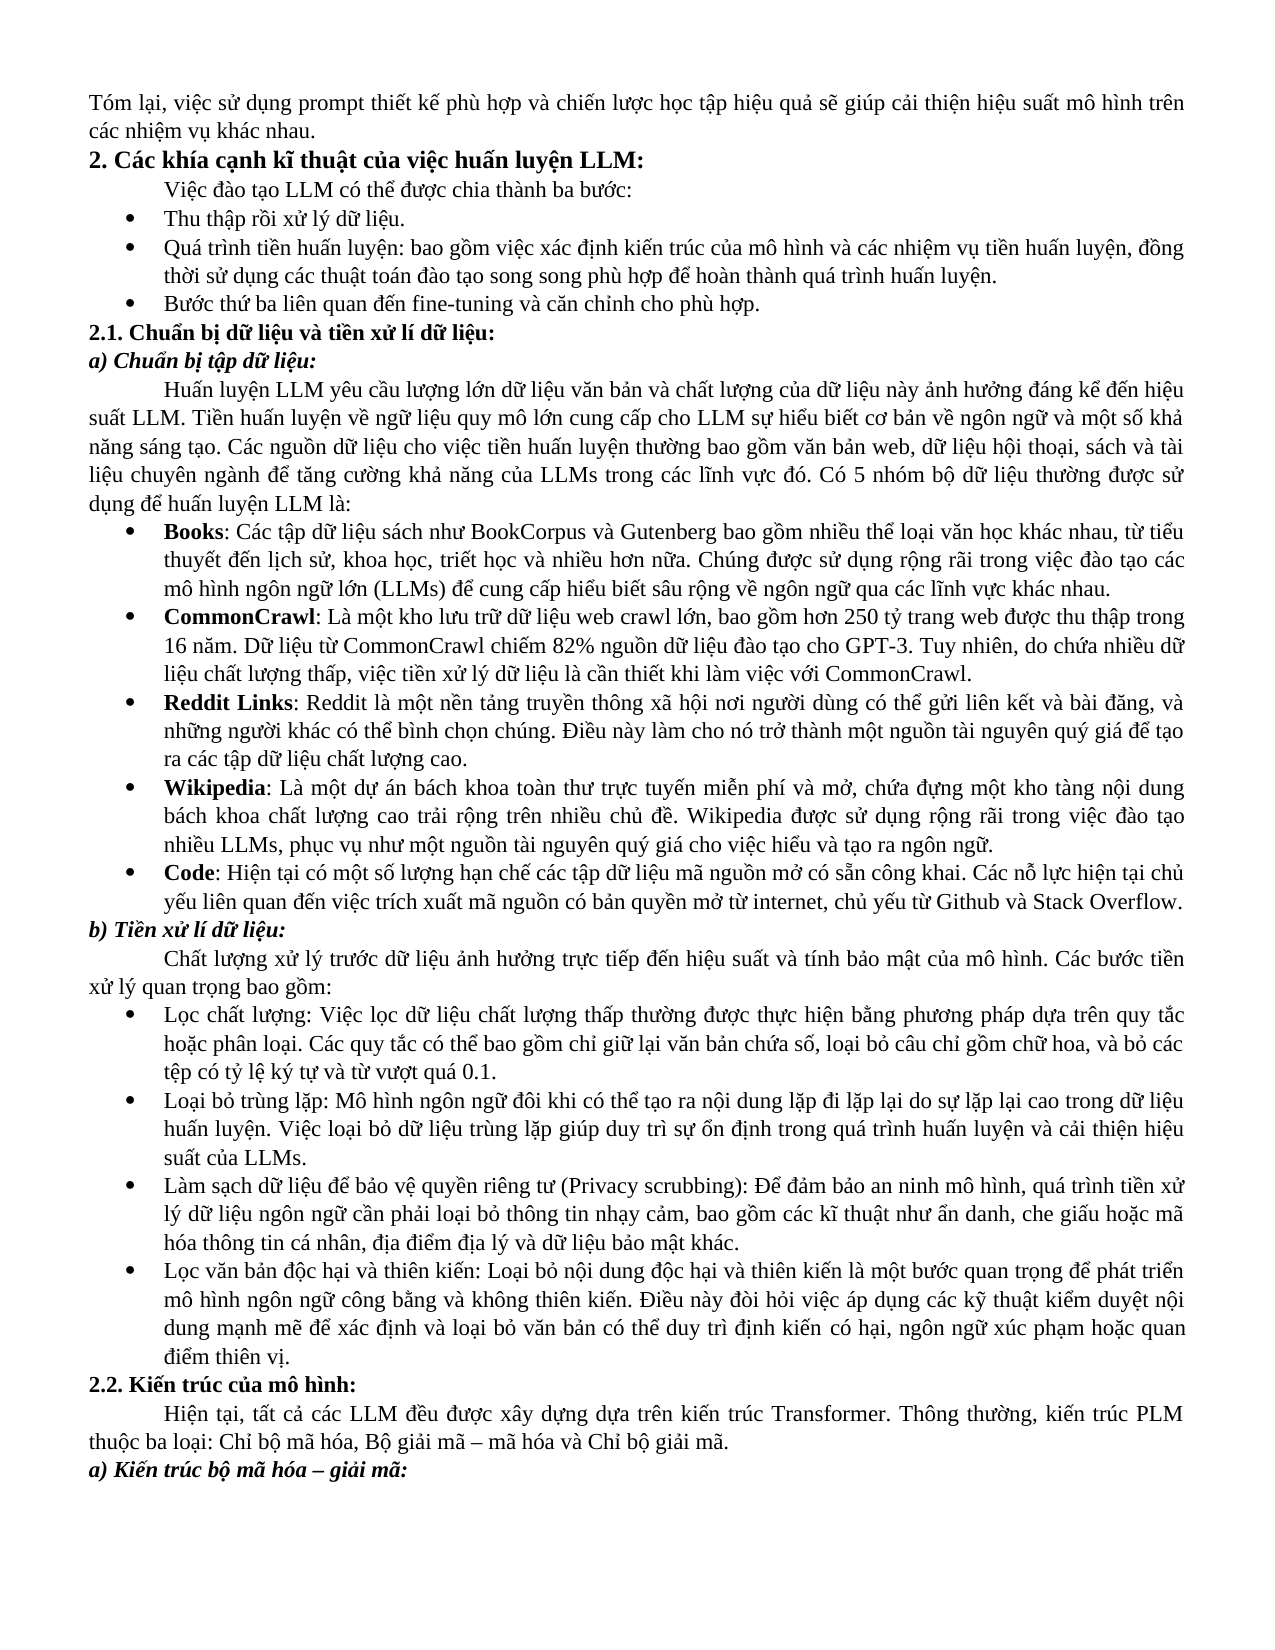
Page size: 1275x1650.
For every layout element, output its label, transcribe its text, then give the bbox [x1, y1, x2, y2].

list Code: Hiện tại có một số lượng hạn chế các tập dữ liệu mã nguồn mở có sẵn công khai. Các nỗ lực hiện tại chủ yếu liên quan đến việc trích xuất mã nguồn có bản quyền mở từ internet, chủ yếu từ Github và Stack Overflow. [126, 859, 1186, 914]
text 2. Các khía cạnh kĩ thuật của việc huấn luyện LLM: [89, 146, 1186, 174]
list Lọc chất lượng: Việc lọc dữ liệu chất lượng thấp thường được thực hiện bằng phương pháp dựa trên quy tắc hoặc phân loại. Các quy tắc có thể bao gồm chỉ giữ lại văn bản chứa số, loại bỏ câu chỉ gồm chữ hoa, và bỏ các tệp có tỷ lệ ký tự và từ vượt quá 0.1. [126, 1001, 1186, 1085]
text Hiện tại, tất cả các LLM đều được xây dựng dựa trên kiến trúc Transformer. Thông thường, kiến trúc PLM thuộc ba loại: Chỉ bộ mã hóa, Bộ giải mã – mã hóa và Chỉ bộ giải mã. [89, 1399, 1186, 1454]
text Tóm lại, việc sử dụng prompt thiết kế phù hợp và chiến lược học tập hiệu quả sẽ giúp cải thiện hiệu suất mô hình trên các nhiệm vụ khác nhau. [89, 89, 1186, 143]
text 2.2. Kiến trúc của mô hình: [89, 1371, 1186, 1397]
text b) Tiền xử lí dữ liệu: [89, 916, 1186, 942]
list CommonCrawl: Là một kho lưu trữ dữ liệu web crawl lớn, bao gồm hơn 250 tỷ trang web được thu thập trong 16 năm. Dữ liệu từ CommonCrawl chiếm 82% nguồn dữ liệu đào tạo cho GPT-3. Tuy nhiên, do chứa nhiều dữ liệu chất lượng thấp, việc tiền xử lý dữ liệu là cần thiết khi làm việc với CommonCrawl. [126, 603, 1186, 687]
text a) Kiến trúc bộ mã hóa – giải mã: [89, 1456, 1186, 1483]
list Lọc văn bản độc hại và thiên kiến: Loại bỏ nội dung độc hại và thiên kiến là một bước quan trọng để phát triển mô hình ngôn ngữ công bằng và không thiên kiến. Điều này đòi hỏi việc áp dụng các kỹ thuật kiểm duyệt nội dung mạnh mẽ để xác định và loại bỏ văn bản có thể duy trì định kiến ​​có hại, ngôn ngữ xúc phạm hoặc quan điểm thiên vị. [126, 1257, 1186, 1369]
text a) Chuẩn bị tập dữ liệu: [89, 347, 1186, 374]
text Việc đào tạo LLM có thể được chia thành ba bước: [89, 177, 1186, 203]
list Wikipedia: Là một dự án bách khoa toàn thư trực tuyến miễn phí và mở, chứa đựng một kho tàng nội dung bách khoa chất lượng cao trải rộng trên nhiều chủ đề. Wikipedia được sử dụng rộng rãi trong việc đào tạo nhiều LLMs, phục vụ như một nguồn tài nguyên quý giá cho việc hiểu và tạo ra ngôn ngữ. [126, 774, 1186, 857]
list Bước thứ ba liên quan đến fine-tuning và căn chỉnh cho phù hợp. [126, 291, 1186, 317]
text Chất lượng xử lý trước dữ liệu ảnh hưởng trực tiếp đến hiệu suất và tính bảo mật của mô hình. Các bước tiền xử lý quan trọng bao gồm: [89, 944, 1186, 999]
list Thu thập rồi xử lý dữ liệu. [126, 205, 1186, 232]
text Huấn luyện LLM yêu cầu lượng lớn dữ liệu văn bản và chất lượng của dữ liệu này ảnh hưởng đáng kể đến hiệu suất LLM. Tiền huấn luyện về ngữ liệu quy mô lớn cung cấp cho LLM sự hiểu biết cơ bản về ngôn ngữ và một số khả năng sáng tạo. Các nguồn dữ liệu cho việc tiền huấn luyện thường bao gồm văn bản web, dữ liệu hội thoại, sách và tài liệu chuyên ngành để tăng cường khả năng của LLMs trong các lĩnh vực đó. Có 5 nhóm bộ dữ liệu thường được sử dụng để huấn luyện LLM là: [89, 376, 1186, 516]
list Quá trình tiền huấn luyện: bao gồm việc xác định kiến trúc của mô hình và các nhiệm vụ tiền huấn luyện, đồng thời sử dụng các thuật toán đào tạo song song phù hợp để hoàn thành quá trình huấn luyện. [126, 234, 1186, 288]
list Làm sạch dữ liệu để bảo vệ quyền riêng tư (Privacy scrubbing): Để đảm bảo an ninh mô hình, quá trình tiền xử lý dữ liệu ngôn ngữ cần phải loại bỏ thông tin nhạy cảm, bao gồm các kĩ thuật như ẩn danh, che giấu hoặc mã hóa thông tin cá nhân, địa điểm địa lý và dữ liệu bảo mật khác. [126, 1172, 1186, 1255]
list Loại bỏ trùng lặp: Mô hình ngôn ngữ đôi khi có thể tạo ra nội dung lặp đi lặp lại do sự lặp lại cao trong dữ liệu huấn luyện. Việc loại bỏ dữ liệu trùng lặp giúp duy trì sự ổn định trong quá trình huấn luyện và cải thiện hiệu suất của LLMs. [126, 1087, 1186, 1170]
text 2.1. Chuẩn bị dữ liệu và tiền xử lí dữ liệu: [89, 319, 1186, 345]
list Books: Các tập dữ liệu sách như BookCorpus và Gutenberg bao gồm nhiều thể loại văn học khác nhau, từ tiểu thuyết đến lịch sử, khoa học, triết học và nhiều hơn nữa. Chúng được sử dụng rộng rãi trong việc đào tạo các mô hình ngôn ngữ lớn (LLMs) để cung cấp hiểu biết sâu rộng về ngôn ngữ qua các lĩnh vực khác nhau. [126, 518, 1186, 601]
list Reddit Links: Reddit là một nền tảng truyền thông xã hội nơi người dùng có thể gửi liên kết và bài đăng, và những người khác có thể bình chọn chúng. Điều này làm cho nó trở thành một nguồn tài nguyên quý giá để tạo ra các tập dữ liệu chất lượng cao. [126, 689, 1186, 772]
